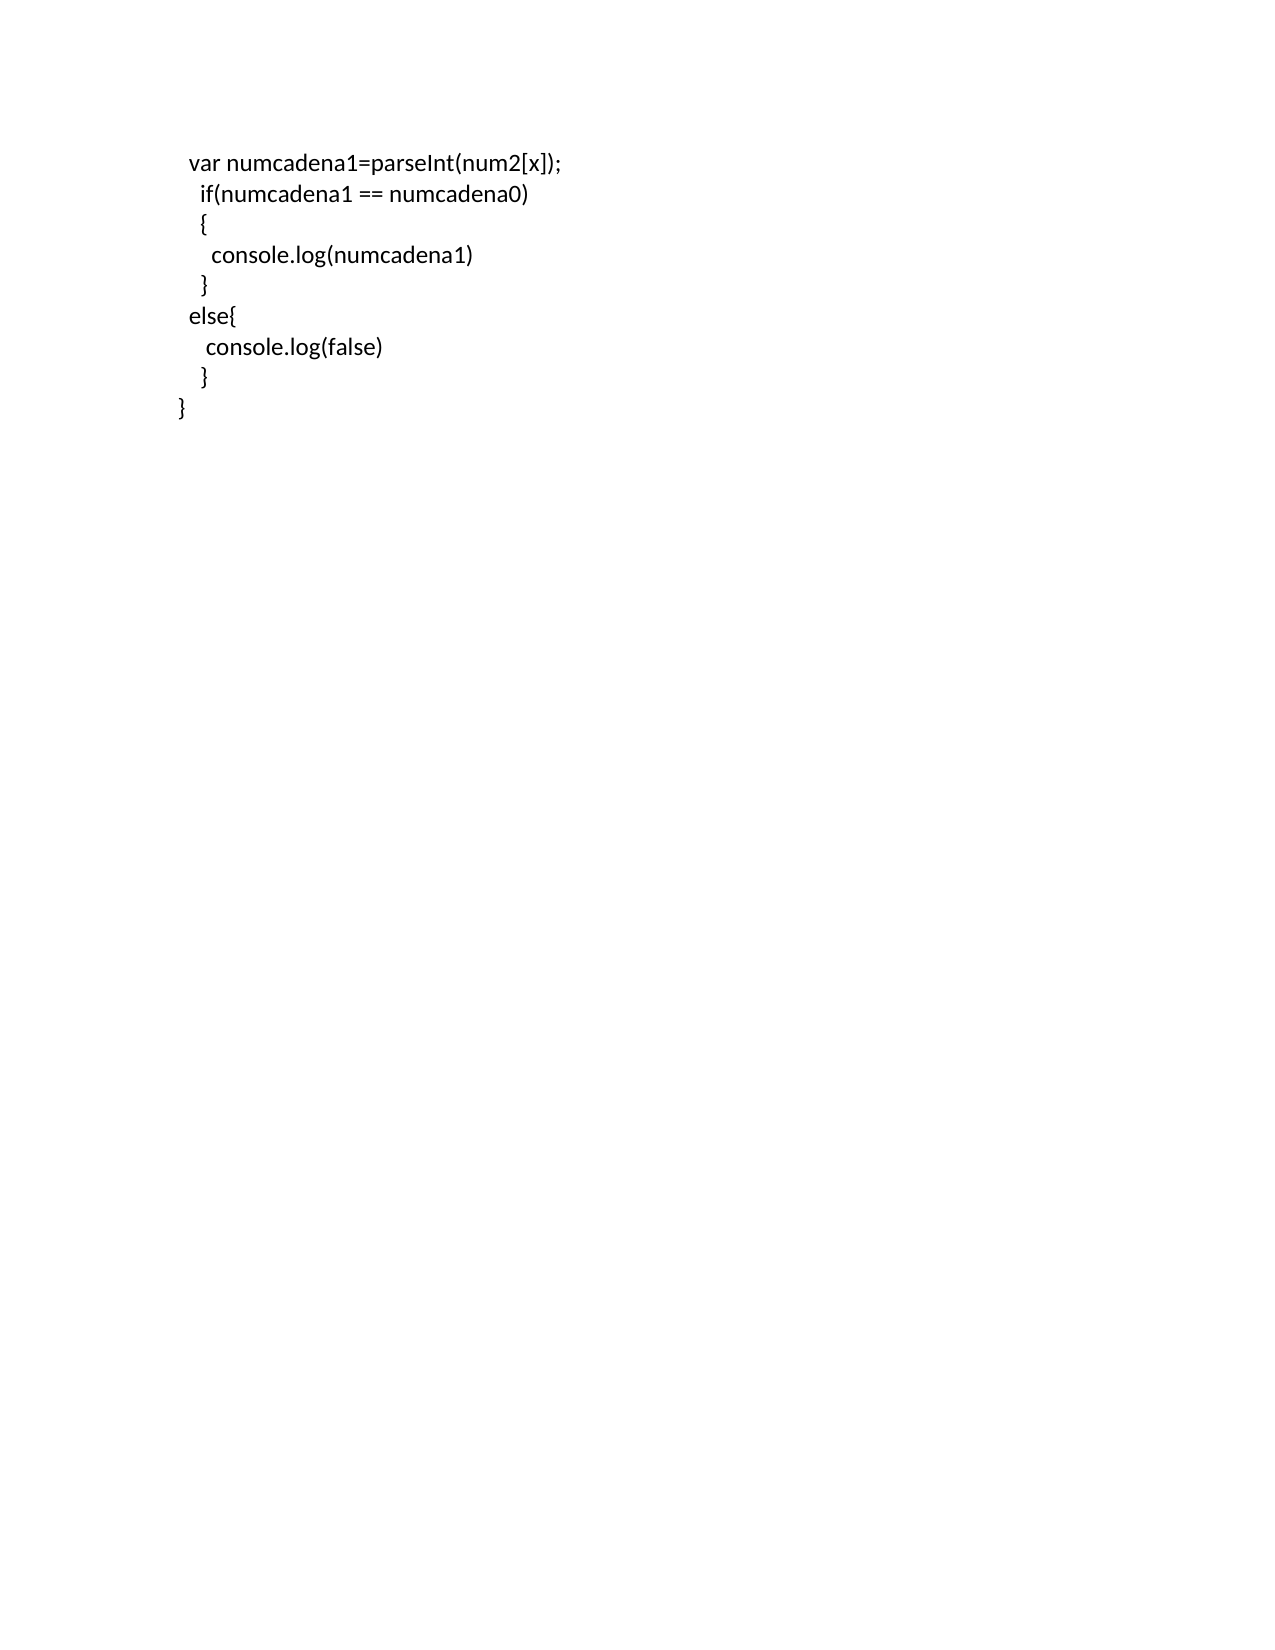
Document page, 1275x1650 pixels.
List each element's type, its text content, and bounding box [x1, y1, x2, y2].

text } [177, 270, 1098, 300]
text } [177, 392, 1098, 422]
text { [177, 209, 1098, 239]
text console.log(false) [177, 331, 1098, 361]
text console.log(numcadena1) [177, 239, 1098, 270]
text if(numcadena1 == numcadena0) [177, 178, 1098, 209]
text else{ [177, 300, 1098, 331]
text } [177, 361, 1098, 392]
text var numcadena1=parseInt(num2[x]); [177, 148, 1098, 178]
